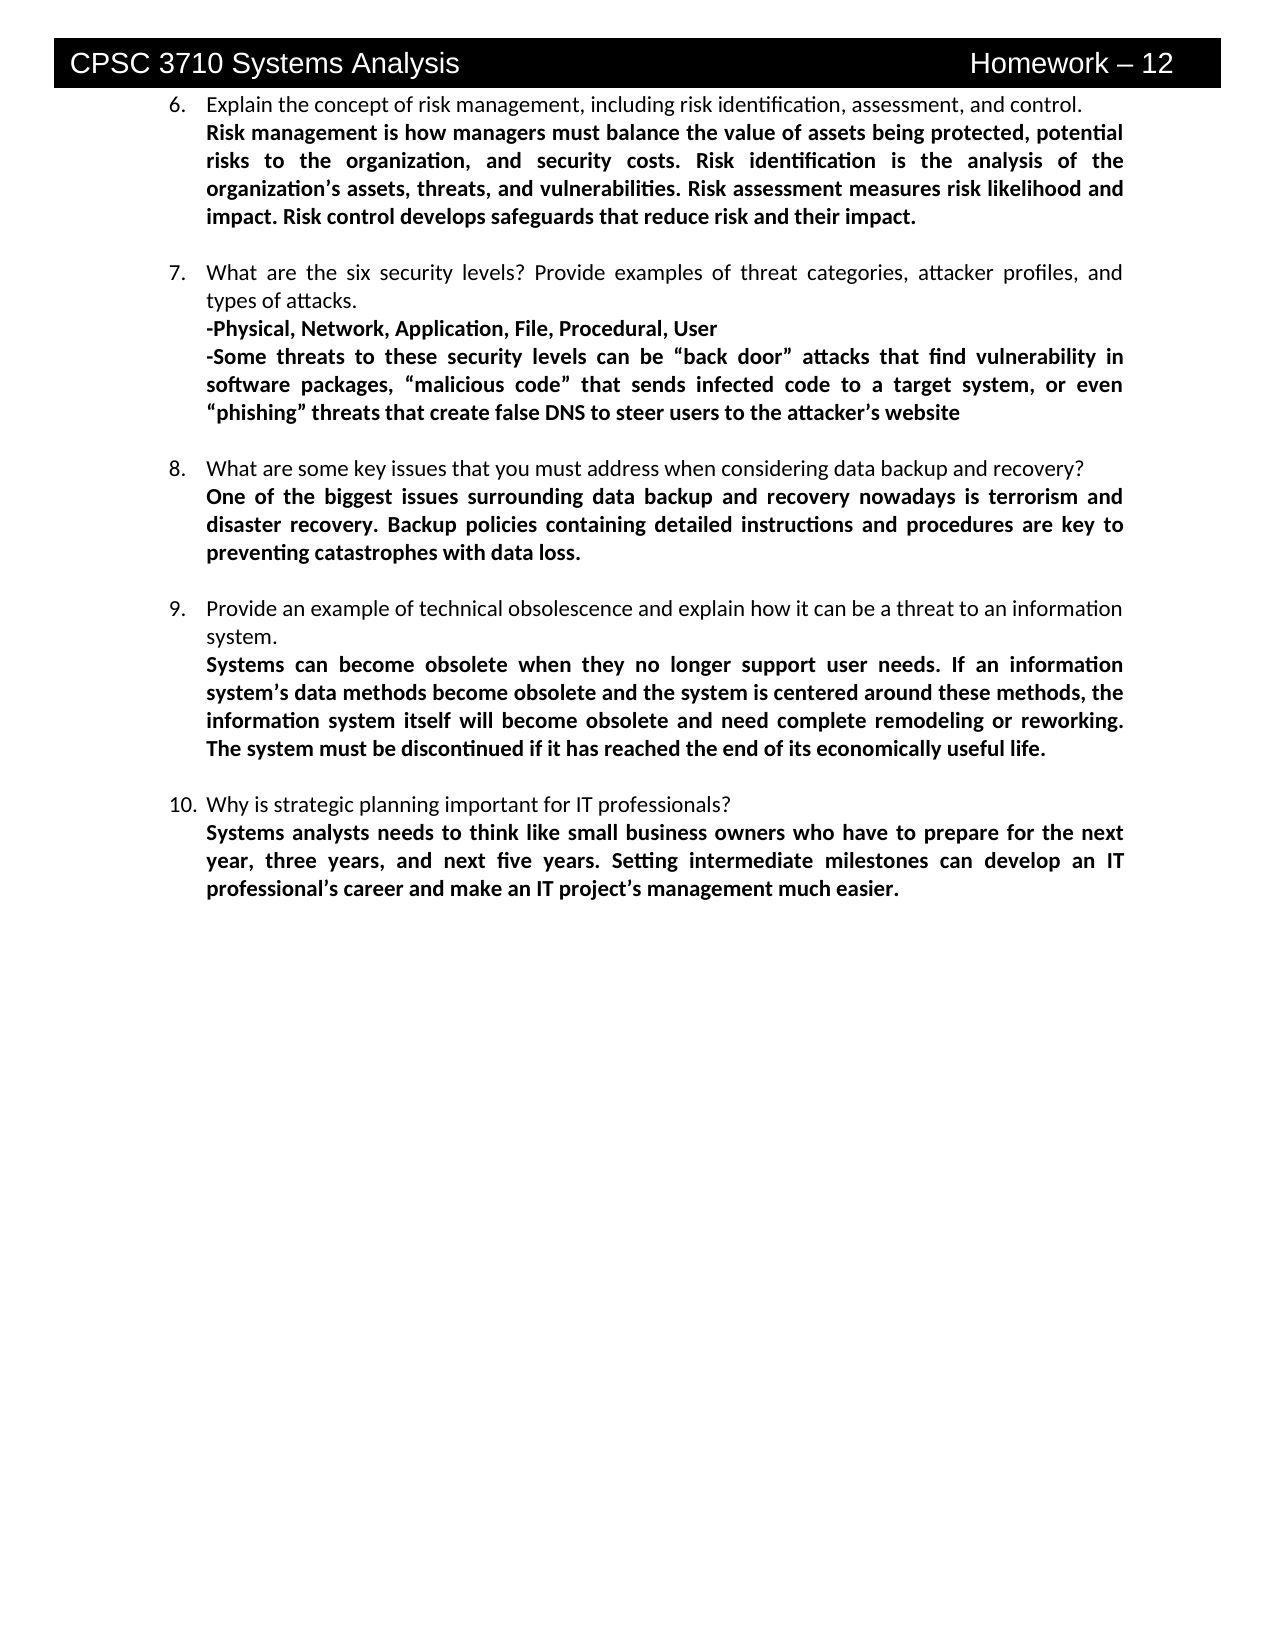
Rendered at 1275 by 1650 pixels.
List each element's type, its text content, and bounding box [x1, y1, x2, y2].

list What are some key issues that you must address when considering data backup and recovery? [169, 454, 1125, 482]
list -Physical, Network, Application, File, Procedural, User [206, 314, 1125, 342]
list Explain the concept of risk management, including risk identification, assessment, and control. [169, 90, 1125, 118]
list Risk management is how managers must balance the value of assets being protected, potential risks to the organization, and security costs. Risk identification is the analysis of the organization’s assets, threats, and vulnerabilities. Risk assessment measures risk likelihood and impact. Risk control develops safeguards that reduce risk and their impact. [206, 118, 1125, 230]
list -Some threats to these security levels can be “back door” attacks that find vulnerability in software packages, “malicious code” that sends infected code to a target system, or even “phishing” threats that create false DNS to steer users to the attacker’s website [206, 342, 1125, 426]
list What are the six security levels? Provide examples of threat categories, attacker profiles, and types of attacks. [169, 258, 1125, 314]
list Why is strategic planning important for IT professionals? [169, 791, 1125, 818]
list Systems analysts needs to think like small business owners who have to prepare for the next year, three years, and next five years. Setting intermediate milestones can develop an IT professional’s career and make an IT project’s management much easier. [206, 818, 1125, 903]
list One of the biggest issues surrounding data backup and recovery nowadays is terrorism and disaster recovery. Backup policies containing detailed instructions and procedures are key to preventing catastrophes with data loss. [206, 482, 1125, 566]
list Systems can become obsolete when they no longer support user needs. If an information system’s data methods become obsolete and the system is centered around these methods, the information system itself will become obsolete and need complete remodeling or reworking. The system must be discontinued if it has reached the end of its economically useful life. [206, 650, 1125, 762]
list Provide an example of technical obsolescence and explain how it can be a threat to an information system. [169, 594, 1125, 650]
